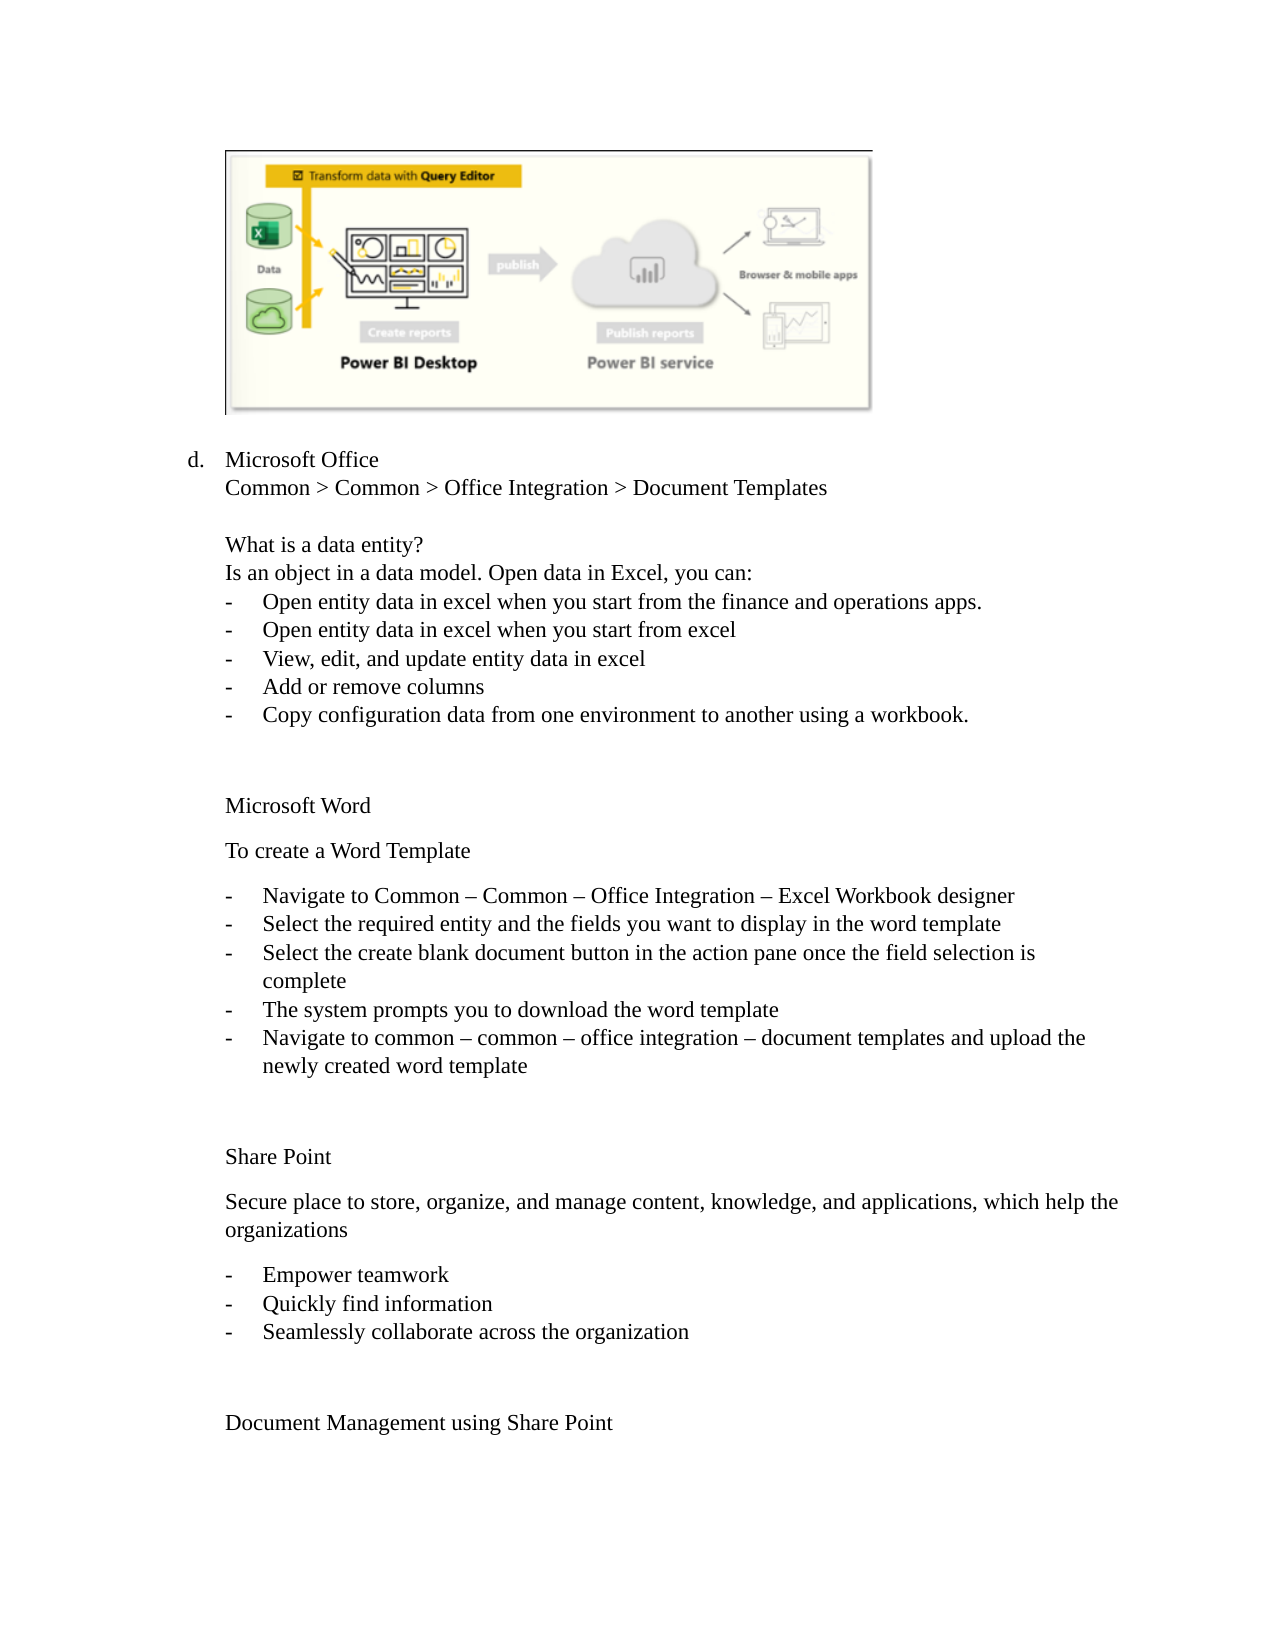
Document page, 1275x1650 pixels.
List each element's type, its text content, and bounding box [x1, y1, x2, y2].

list Seamlessly collaborate across the organization [225, 1318, 1125, 1345]
list Open entity data in excel when you start from excel [225, 616, 1125, 643]
list Is an object in a data model. Open data in Excel, you can: [225, 559, 1125, 586]
list View, edit, and update entity data in excel [225, 645, 1125, 671]
list Copy configuration data from one environment to another using a workbook. [225, 702, 1125, 728]
list Select the create blank document button in the action pane once the field selection is complete [225, 939, 1125, 994]
text To create a Word Template [225, 837, 1125, 863]
list What is a data entity? [225, 531, 1125, 557]
list Navigate to common – common – office integration – document templates and upload the newly created word template [225, 1024, 1125, 1079]
list Open entity data in excel when you start from the finance and operations apps. [225, 588, 1125, 614]
text Microsoft Word [225, 792, 1125, 818]
list Add or remove columns [225, 673, 1125, 699]
list Common > Common > Office Integration > Document Templates [225, 474, 1125, 500]
list Navigate to Common – Common – Office Integration – Excel Workbook designer [225, 882, 1125, 908]
list Empower teamwork [225, 1261, 1125, 1288]
list The system prompts you to download the word template [225, 996, 1125, 1022]
list Select the required entity and the fields you want to display in the word template [225, 910, 1125, 937]
picture [225, 150, 873, 415]
text Document Management using Share Point [225, 1408, 1125, 1435]
list Microsoft Office [187, 446, 1125, 472]
text Secure place to store, organize, and manage content, knowledge, and applications, which help the organizations [225, 1188, 1125, 1243]
list Quickly find information [225, 1290, 1125, 1316]
text Share Point [225, 1143, 1125, 1169]
